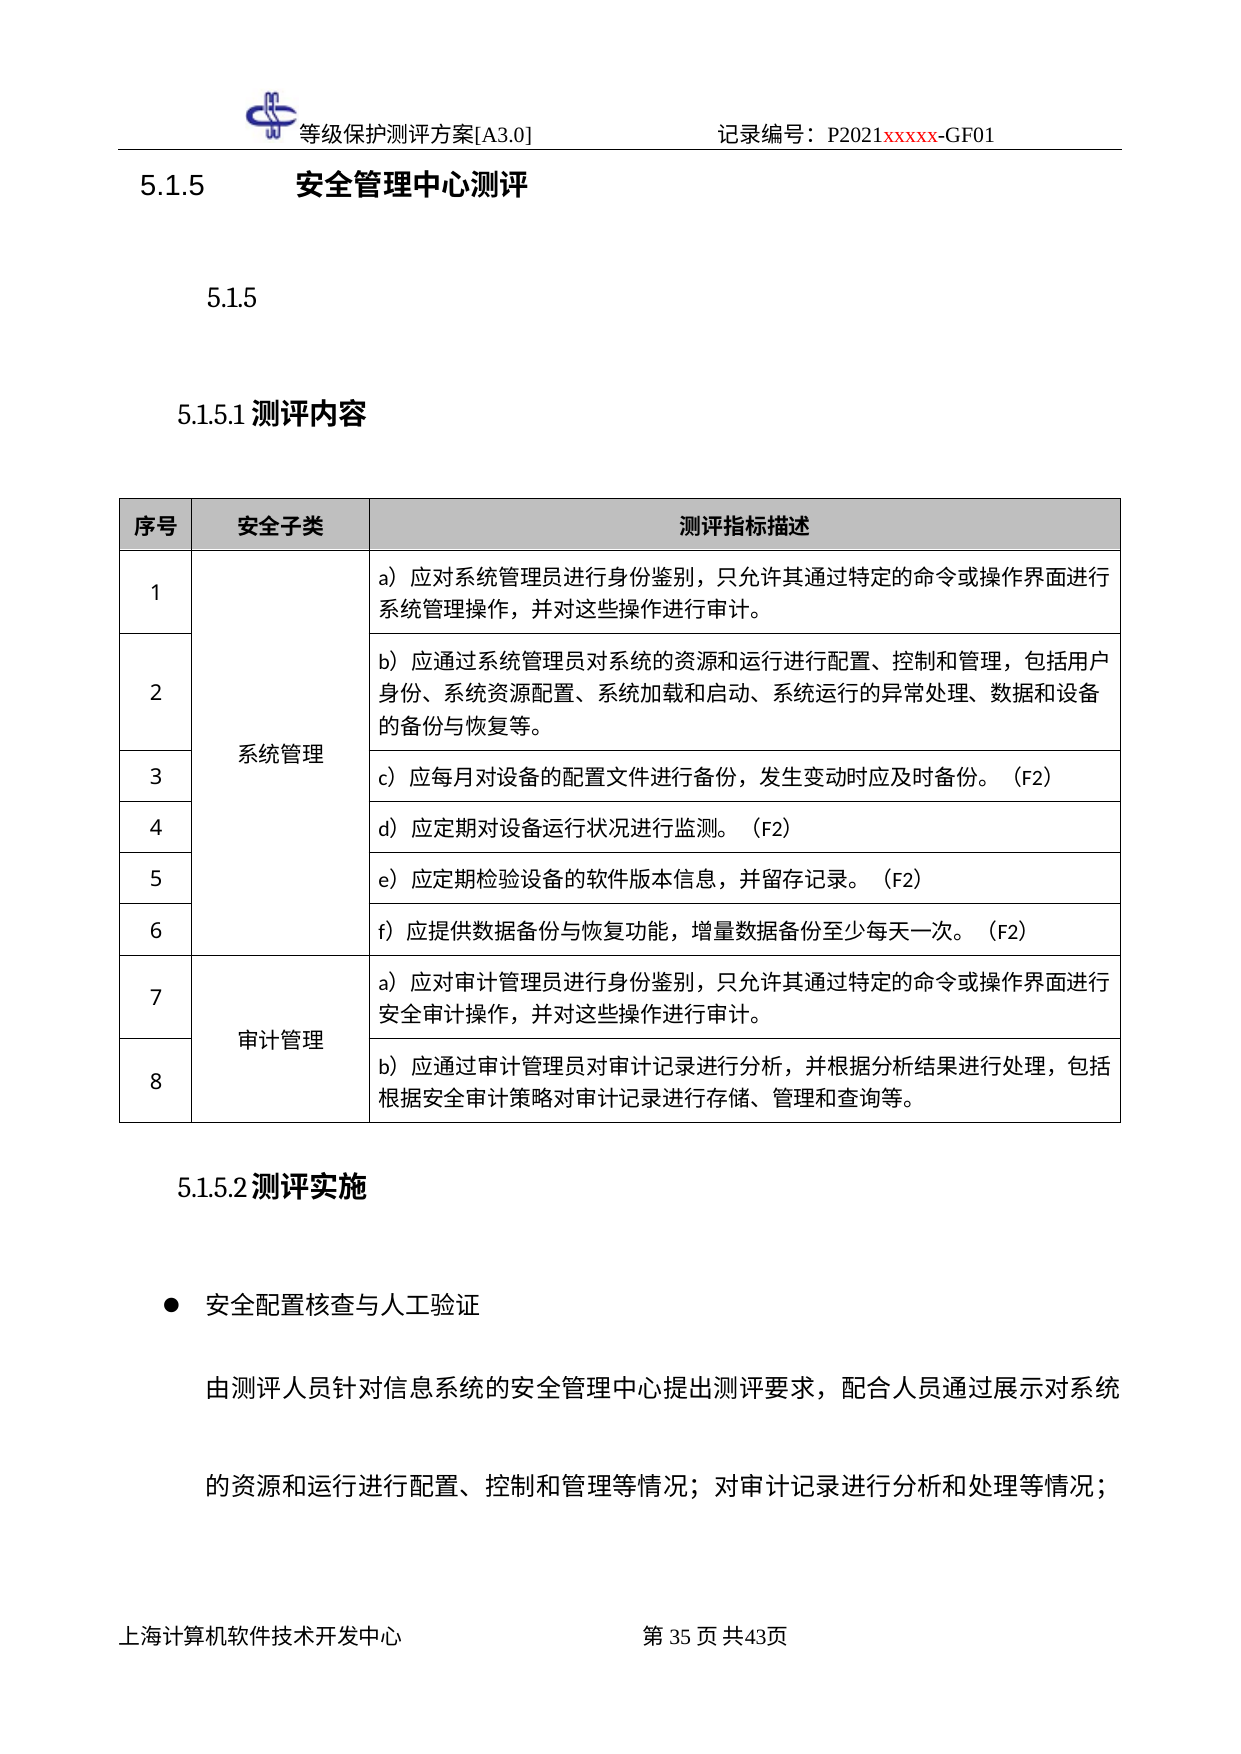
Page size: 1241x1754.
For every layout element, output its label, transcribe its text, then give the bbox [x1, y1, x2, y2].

table_cell b）应通过系统管理员对系统的资源和运行进行配置、控制和管理，包括用户身份、系统资源配置、系统加载和启动、系统运行的异常处理、数据和设备的备份与恢复等。 [370, 634, 1120, 749]
subtitle 测评实施 [177, 1152, 1122, 1217]
table_cell 5 [120, 853, 191, 903]
table_header 安全子类 [192, 499, 369, 549]
table_cell e）应定期检验设备的软件版本信息，并留存记录。（F2） [370, 853, 1120, 903]
table_cell a）应对系统管理员进行身份鉴别，只允许其通过特定的命令或操作界面进行系统管理操作，并对这些操作进行审计。 [370, 551, 1120, 633]
table_cell c）应每月对设备的配置文件进行备份，发生变动时应及时备份。（F2） [370, 751, 1120, 801]
table_cell 2 [120, 634, 191, 749]
table_cell 4 [120, 802, 191, 852]
table_cell f）应提供数据备份与恢复功能，增量数据备份至少每天一次。（F2） [370, 904, 1120, 954]
table_cell 审计管理 [192, 956, 369, 1122]
list 安全配置核查与人工验证 [162, 1271, 1122, 1336]
table_cell 6 [120, 904, 191, 954]
table_cell 1 [120, 551, 191, 633]
subtitle 测评内容 [177, 379, 1122, 444]
table_cell b）应通过审计管理员对审计记录进行分析，并根据分析结果进行处理，包括根据安全审计策略对审计记录进行存储、管理和查询等。 [370, 1039, 1120, 1122]
table_cell 系统管理 [192, 551, 369, 954]
table_header 序号 [120, 499, 191, 549]
picture [245, 88, 299, 143]
table_cell 8 [120, 1039, 191, 1122]
table_cell a）应对审计管理员进行身份鉴别，只允许其通过特定的命令或操作界面进行安全审计操作，并对这些操作进行审计。 [370, 956, 1120, 1038]
table_cell d）应定期对设备运行状况进行监测。（F2） [370, 802, 1120, 852]
subtitle 安全管理中心测评 [140, 150, 1100, 215]
table_header 测评指标描述 [370, 499, 1120, 549]
table_cell 3 [120, 751, 191, 801]
table_cell 7 [120, 956, 191, 1038]
